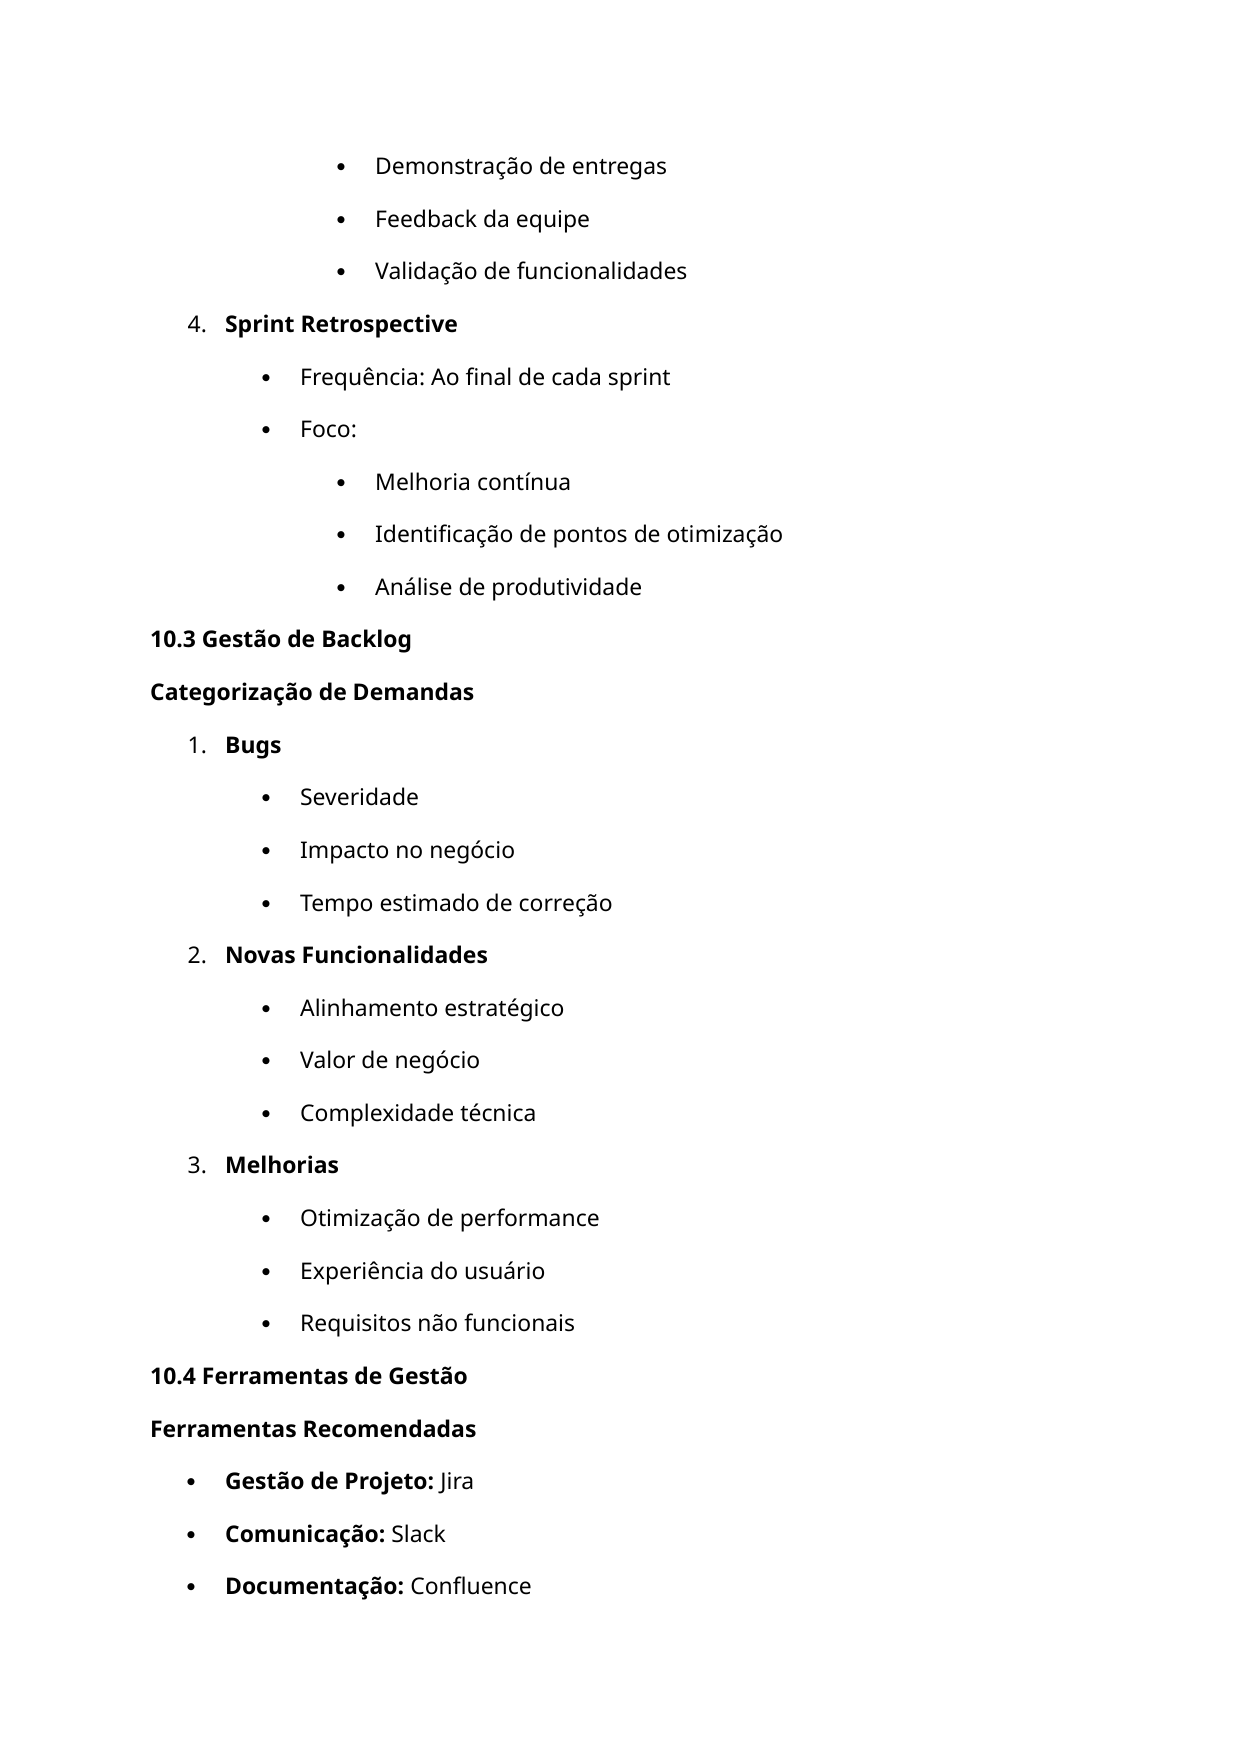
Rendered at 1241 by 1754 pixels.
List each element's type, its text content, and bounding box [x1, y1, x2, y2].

list Tempo estimado de correção [262, 886, 1090, 918]
list Demonstração de entregas [337, 150, 1090, 181]
list Valor de negócio [262, 1044, 1090, 1076]
list Otimização de performance [262, 1202, 1090, 1233]
list Bugs [187, 729, 1090, 760]
list Impacto no negócio [262, 834, 1090, 865]
list Análise de produtividade [337, 571, 1090, 602]
list Experiência do usuário [262, 1255, 1090, 1286]
list Melhoria contínua [337, 466, 1090, 497]
list Feedback da equipe [337, 203, 1090, 234]
text 10.4 Ferramentas de Gestão [150, 1360, 1090, 1391]
list Novas Funcionalidades [187, 939, 1090, 970]
list Foco: [262, 413, 1090, 444]
list Gestão de Projeto: Jira [187, 1465, 1090, 1496]
list Identificação de pontos de otimização [337, 518, 1090, 549]
text Categorização de Demandas [150, 676, 1090, 707]
list Sprint Retrospective [187, 308, 1090, 339]
list Validação de funcionalidades [337, 255, 1090, 286]
list Comunicação: Slack [187, 1518, 1090, 1549]
list Complexidade técnica [262, 1097, 1090, 1128]
text Ferramentas Recomendadas [150, 1412, 1090, 1444]
list Severidade [262, 781, 1090, 812]
list Frequência: Ao final de cada sprint [262, 360, 1090, 392]
list Documentação: Confluence [187, 1570, 1090, 1602]
list Alinhamento estratégico [262, 992, 1090, 1023]
list Melhorias [187, 1149, 1090, 1181]
text 10.3 Gestão de Backlog [150, 623, 1090, 655]
list Requisitos não funcionais [262, 1307, 1090, 1338]
